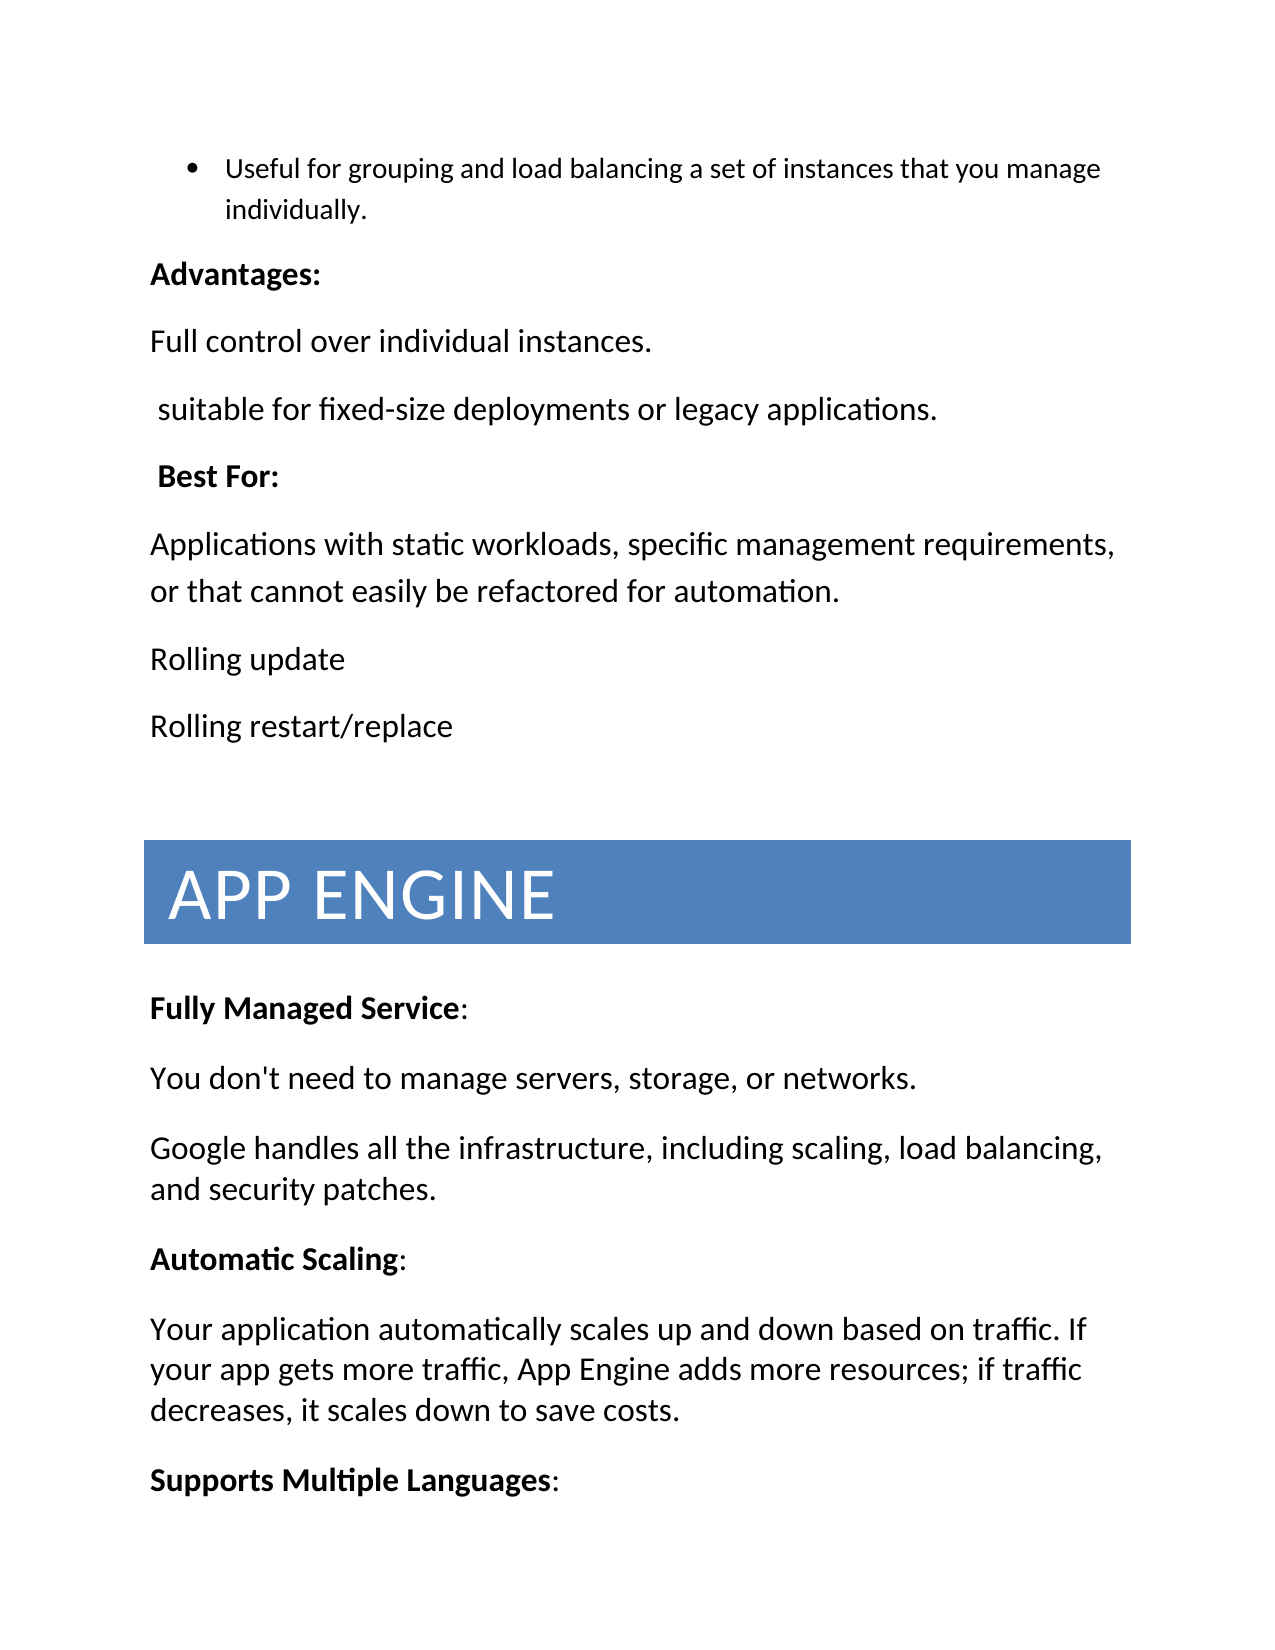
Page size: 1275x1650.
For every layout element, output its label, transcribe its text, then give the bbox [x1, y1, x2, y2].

text Fully Managed Service: [150, 987, 1125, 1028]
text Google handles all the infrastructure, including scaling, load balancing, and security patches. [150, 1127, 1125, 1208]
text Rolling update [150, 637, 1125, 678]
list Useful for grouping and load balancing a set of instances that you manage individually. [187, 150, 1125, 227]
text Advantages: [150, 253, 1125, 293]
text Applications with static workloads, specific management requirements, or that cannot easily be refactored for automation. [150, 523, 1125, 611]
text Full control over individual instances. [150, 320, 1125, 361]
subtitle App Engine [150, 847, 1125, 938]
text Your application automatically scales up and down based on traffic. If your app gets more traffic, App Engine adds more resources; if traffic decreases, it scales down to save costs. [150, 1307, 1125, 1430]
text Supports Multiple Languages: [150, 1459, 1125, 1499]
text You don't need to manage servers, storage, or networks. [150, 1057, 1125, 1098]
text Automatic Scaling: [150, 1238, 1125, 1278]
text Rolling restart/replace [150, 705, 1125, 746]
text Best For: [150, 456, 1125, 496]
text suitable for fixed-size deployments or legacy applications. [150, 388, 1125, 429]
